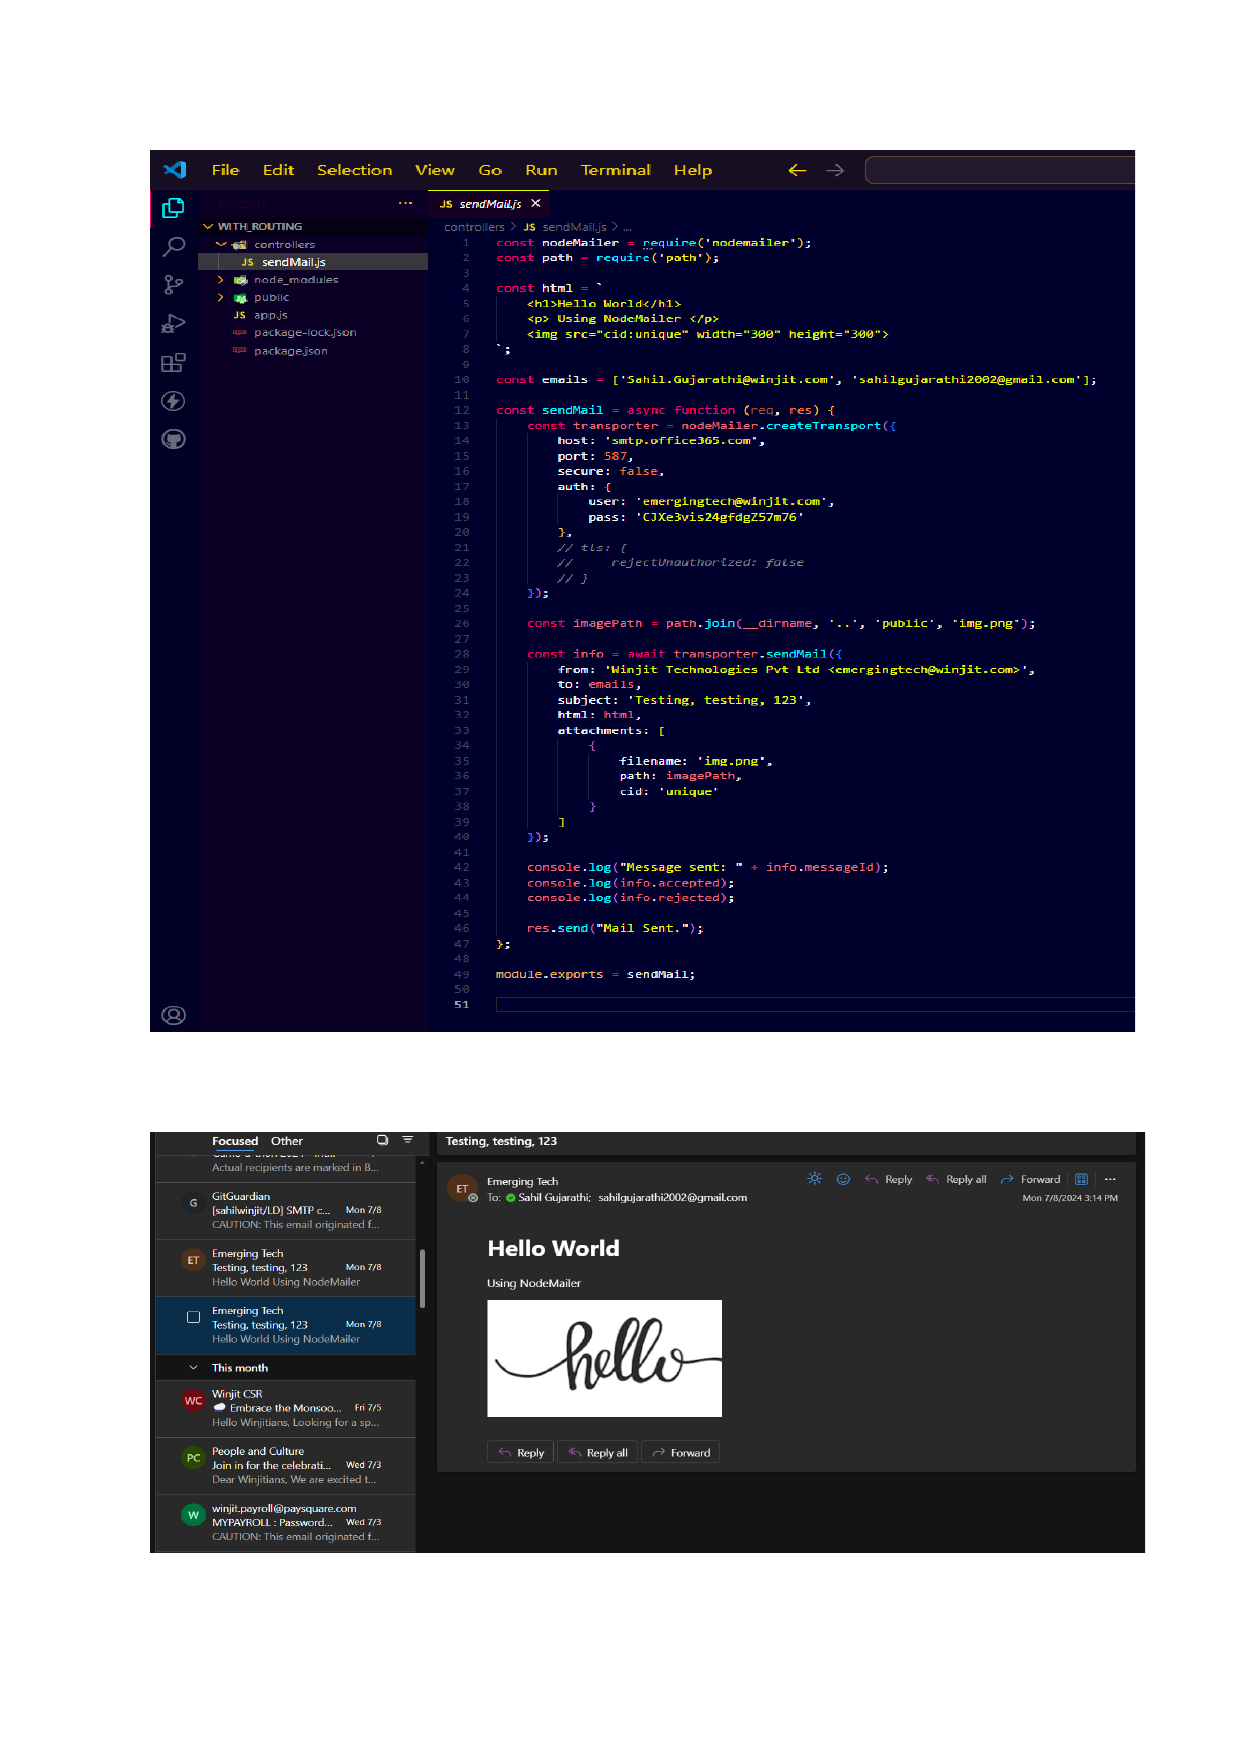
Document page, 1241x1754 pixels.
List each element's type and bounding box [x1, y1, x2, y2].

picture [150, 150, 1135, 1032]
picture [150, 1132, 1146, 1553]
